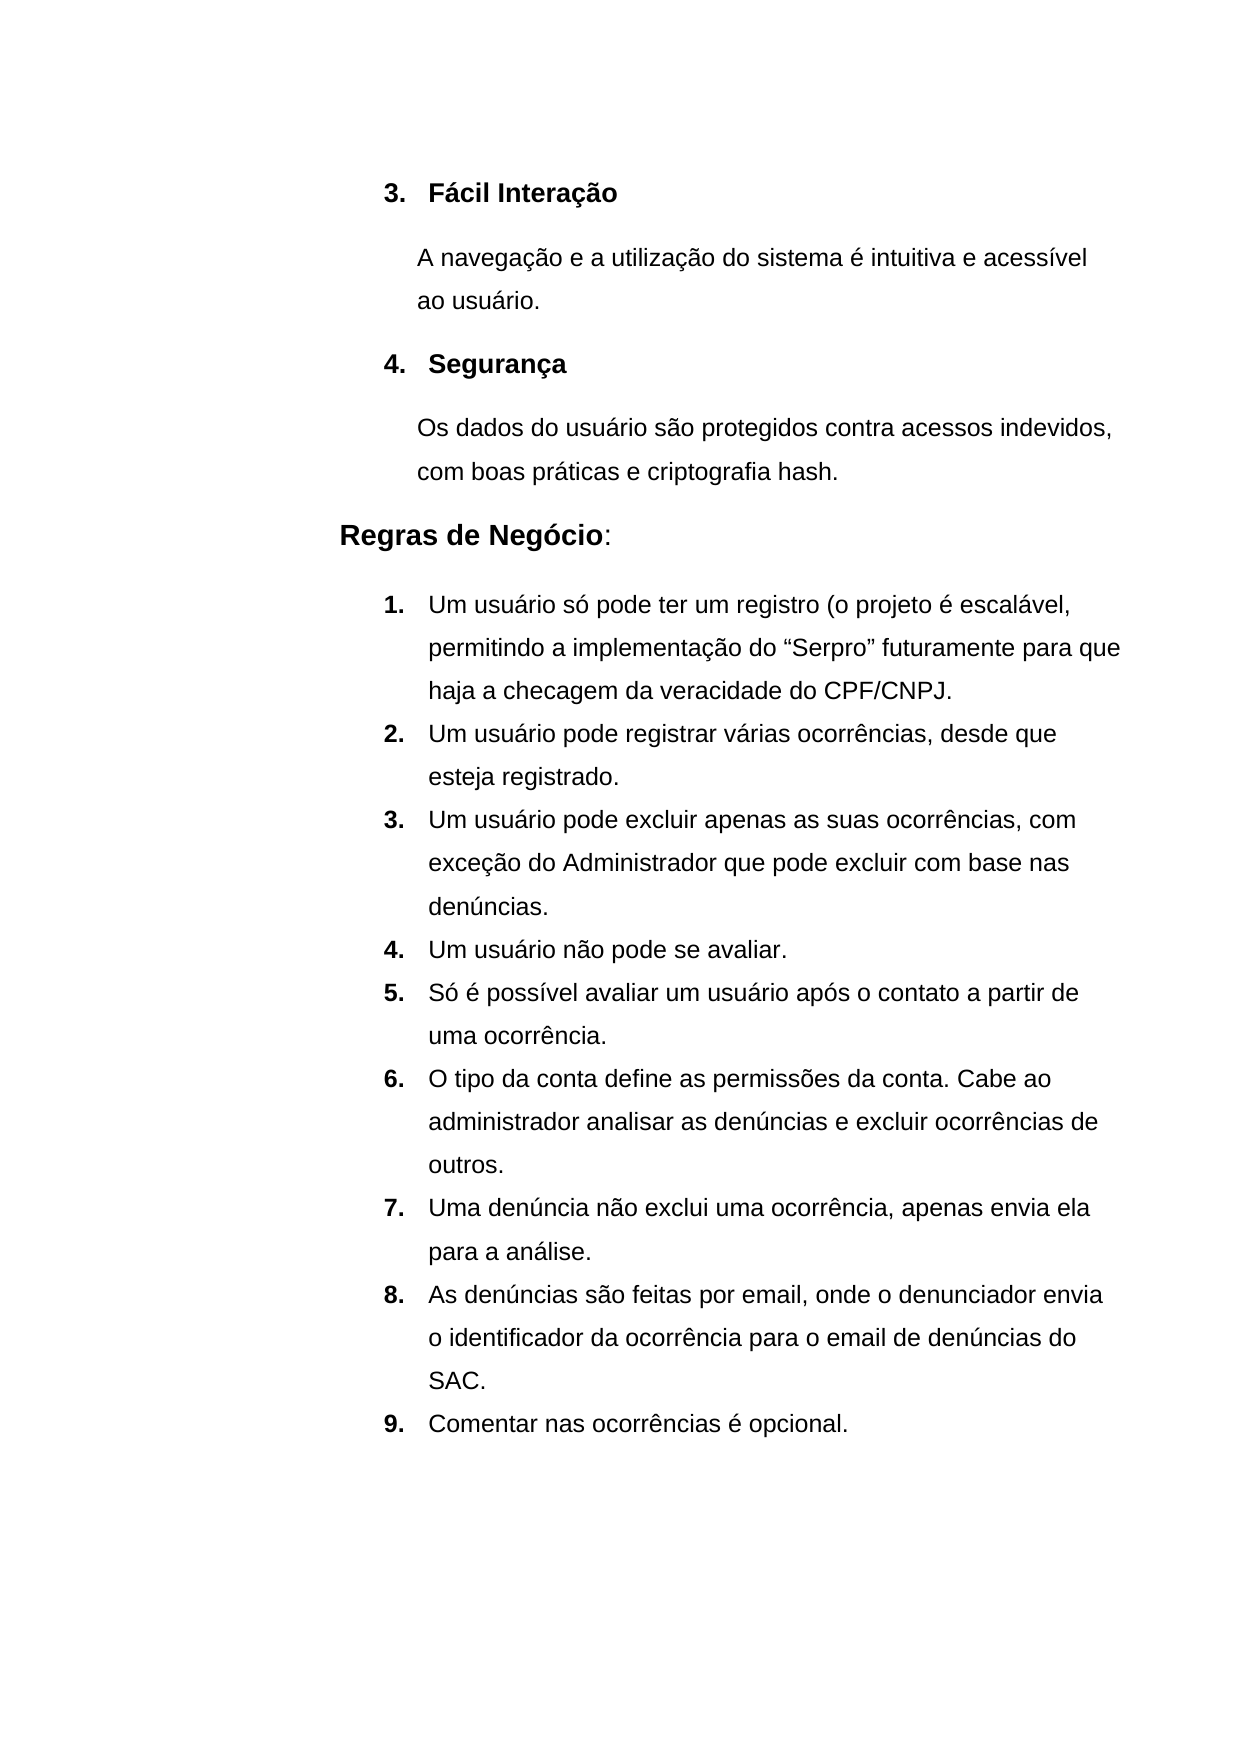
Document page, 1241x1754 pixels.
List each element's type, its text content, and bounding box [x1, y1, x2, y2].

list Um usuário pode excluir apenas as suas ocorrências, com exceção do Administrador que pode excluir com base nas denúncias. [384, 805, 1122, 920]
text Regras de Negócio: [266, 518, 1122, 552]
list Só é possível avaliar um usuário após o contato a partir de uma ocorrência. [384, 978, 1122, 1049]
text A navegação e a utilização do sistema é intuitiva e acessível ao usuário. [417, 243, 1122, 315]
list Fácil Interação [384, 177, 1122, 208]
list Um usuário não pode se avaliar. [384, 934, 1122, 963]
list Comentar nas ocorrências é opcional. [384, 1409, 1122, 1438]
text Os dados do usuário são protegidos contra acessos indevidos, com boas práticas e criptografia hash. [417, 413, 1122, 485]
list O tipo da conta define as permissões da conta. Cabe ao administrador analisar as denúncias e excluir ocorrências de outros. [384, 1064, 1122, 1179]
list Uma denúncia não exclui uma ocorrência, apenas envia ela para a análise. [384, 1193, 1122, 1265]
list As denúncias são feitas por email, onde o denunciador envia o identificador da ocorrência para o email de denúncias do SAC. [384, 1279, 1122, 1394]
list Segurança [384, 348, 1122, 379]
list Um usuário só pode ter um registro (o projeto é escalável, permitindo a implementação do “Serpro” futuramente para que haja a checagem da veracidade do CPF/CNPJ. [384, 589, 1122, 704]
list Um usuário pode registrar várias ocorrências, desde que esteja registrado. [384, 719, 1122, 791]
